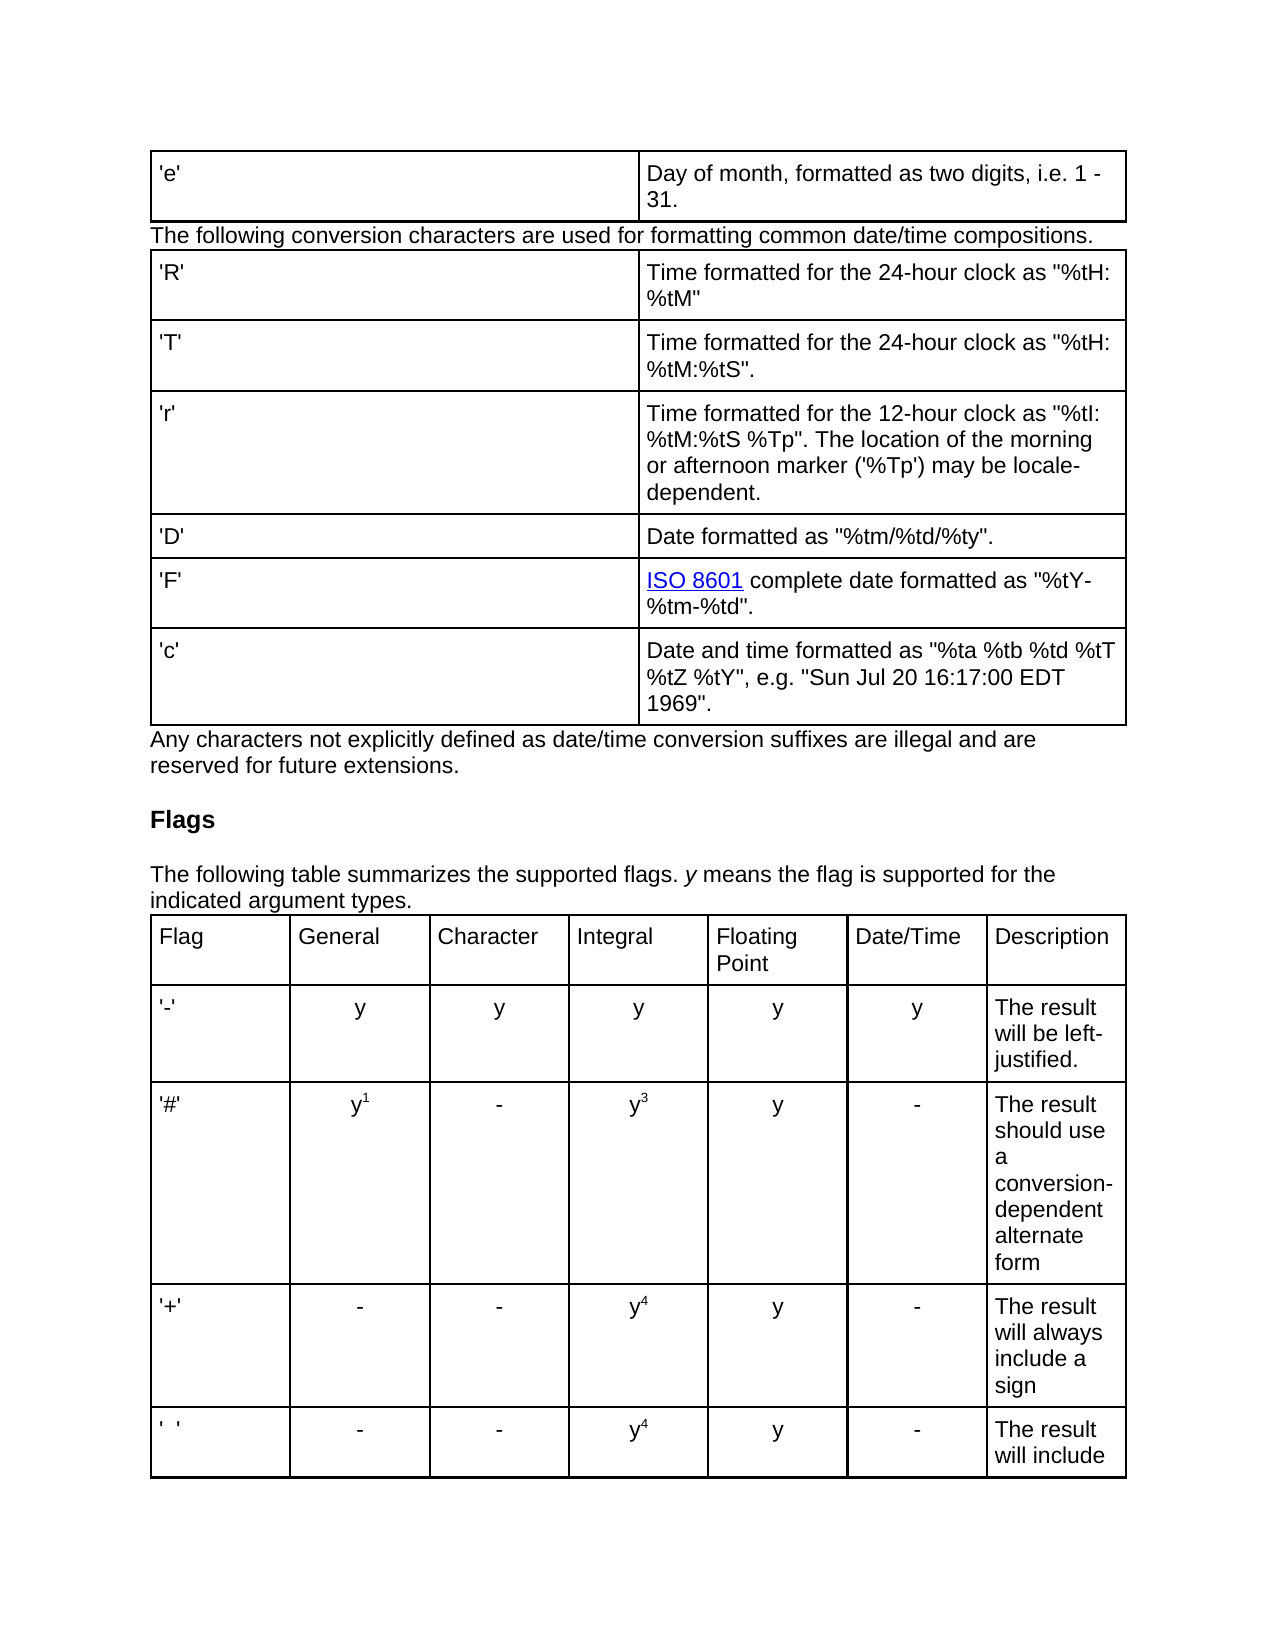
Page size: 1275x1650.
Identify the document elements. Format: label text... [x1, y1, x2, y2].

table_header Integral [570, 916, 707, 984]
table_cell y [709, 1408, 846, 1476]
table_cell - [849, 1408, 986, 1476]
table_cell '#' [152, 1083, 289, 1283]
table_cell The result should use a conversion-dependent alternate form [988, 1083, 1125, 1283]
table_header Description [988, 916, 1125, 984]
table_cell ISO 8601 complete date formatted as "%tY-%tm-%td". [640, 559, 1125, 627]
table_cell - [849, 1083, 986, 1283]
text Any characters not explicitly defined as date/time conversion suffixes are illegal and are reserved for future extensions. [150, 726, 1125, 779]
table_header Floating Point [709, 916, 846, 984]
table_cell y [431, 986, 568, 1081]
subtitle Flags [150, 805, 1125, 834]
table_header Flag [152, 916, 289, 984]
table_cell y4 [570, 1285, 707, 1406]
text The following table summarizes the supported flags. y means the flag is supported for the indicated argument types. [150, 861, 1125, 913]
table_header Time formatted for the 24-hour clock as "%tH:%tM" [640, 251, 1125, 319]
table_cell - [291, 1408, 429, 1476]
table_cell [988, 1408, 1125, 1476]
table_cell 'r' [152, 392, 638, 513]
table_cell Date formatted as "%tm/%td/%ty". [640, 515, 1125, 557]
table_cell 'e' [152, 152, 638, 220]
table_cell y [291, 986, 429, 1081]
table_cell - [431, 1083, 568, 1283]
table_header Character [431, 916, 568, 984]
table_cell - [431, 1285, 568, 1406]
table_cell - [431, 1408, 568, 1476]
table_cell y [849, 986, 986, 1081]
table_header 'R' [152, 251, 638, 319]
table_cell The result will always include a sign [988, 1285, 1125, 1406]
table_cell y1 [291, 1083, 429, 1283]
table_cell Time formatted for the 12-hour clock as "%tI:%tM:%tS %Tp". The location of the morning or afternoon marker ('%Tp') may be locale-dependent. [640, 392, 1125, 513]
table_cell y [709, 986, 846, 1081]
table_header Date/Time [849, 916, 986, 984]
table_cell Time formatted for the 24-hour clock as "%tH:%tM:%tS". [640, 321, 1125, 390]
table_cell Day of month, formatted as two digits, i.e. 1 - 31. [640, 152, 1125, 220]
table_cell '-' [152, 986, 289, 1081]
table_cell 'F' [152, 559, 638, 627]
table_cell 'T' [152, 321, 638, 390]
table_cell y [709, 1285, 846, 1406]
table_cell y [709, 1083, 846, 1283]
table_cell y [570, 986, 707, 1081]
text The following conversion characters are used for formatting common date/time compositions. [150, 223, 1125, 249]
table_cell - [291, 1285, 429, 1406]
table_cell Date and time formatted as "%ta %tb %td %tT %tZ %tY", e.g. "Sun Jul 20 16:17:00 EDT 1969". [640, 629, 1125, 724]
table_cell 'c' [152, 629, 638, 724]
table_cell y3 [570, 1083, 707, 1283]
table_cell '+' [152, 1285, 289, 1406]
table_cell 'D' [152, 515, 638, 557]
table_cell ' ' [152, 1408, 289, 1476]
table_cell The result will be left-justified. [988, 986, 1125, 1081]
table_cell y4 [570, 1408, 707, 1476]
table_header General [291, 916, 429, 984]
table_cell - [849, 1285, 986, 1406]
